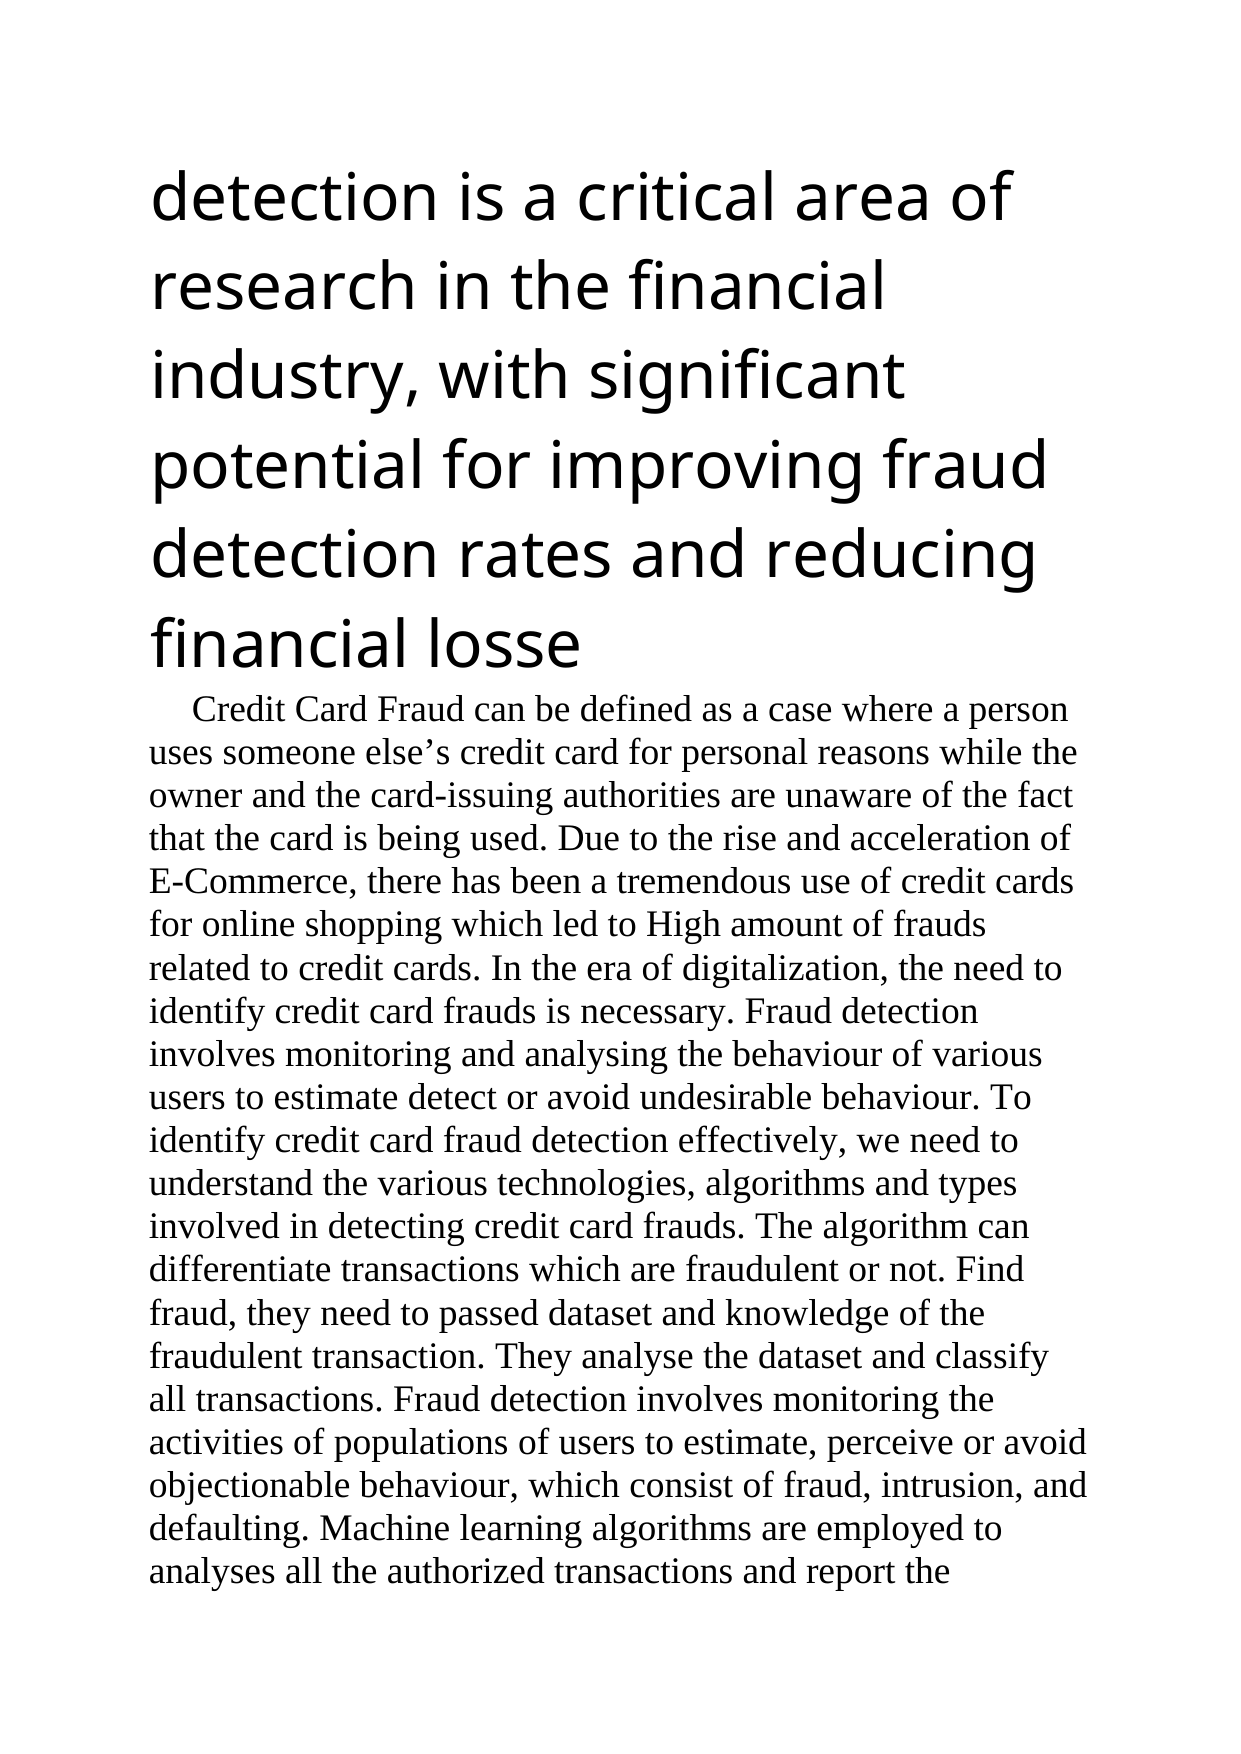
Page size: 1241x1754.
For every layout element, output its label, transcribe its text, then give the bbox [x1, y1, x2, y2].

text industry, with significant potential for improving fraud detection rates and reducing financial losse [150, 329, 1090, 686]
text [148, 686, 1092, 1592]
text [150, 150, 1090, 329]
